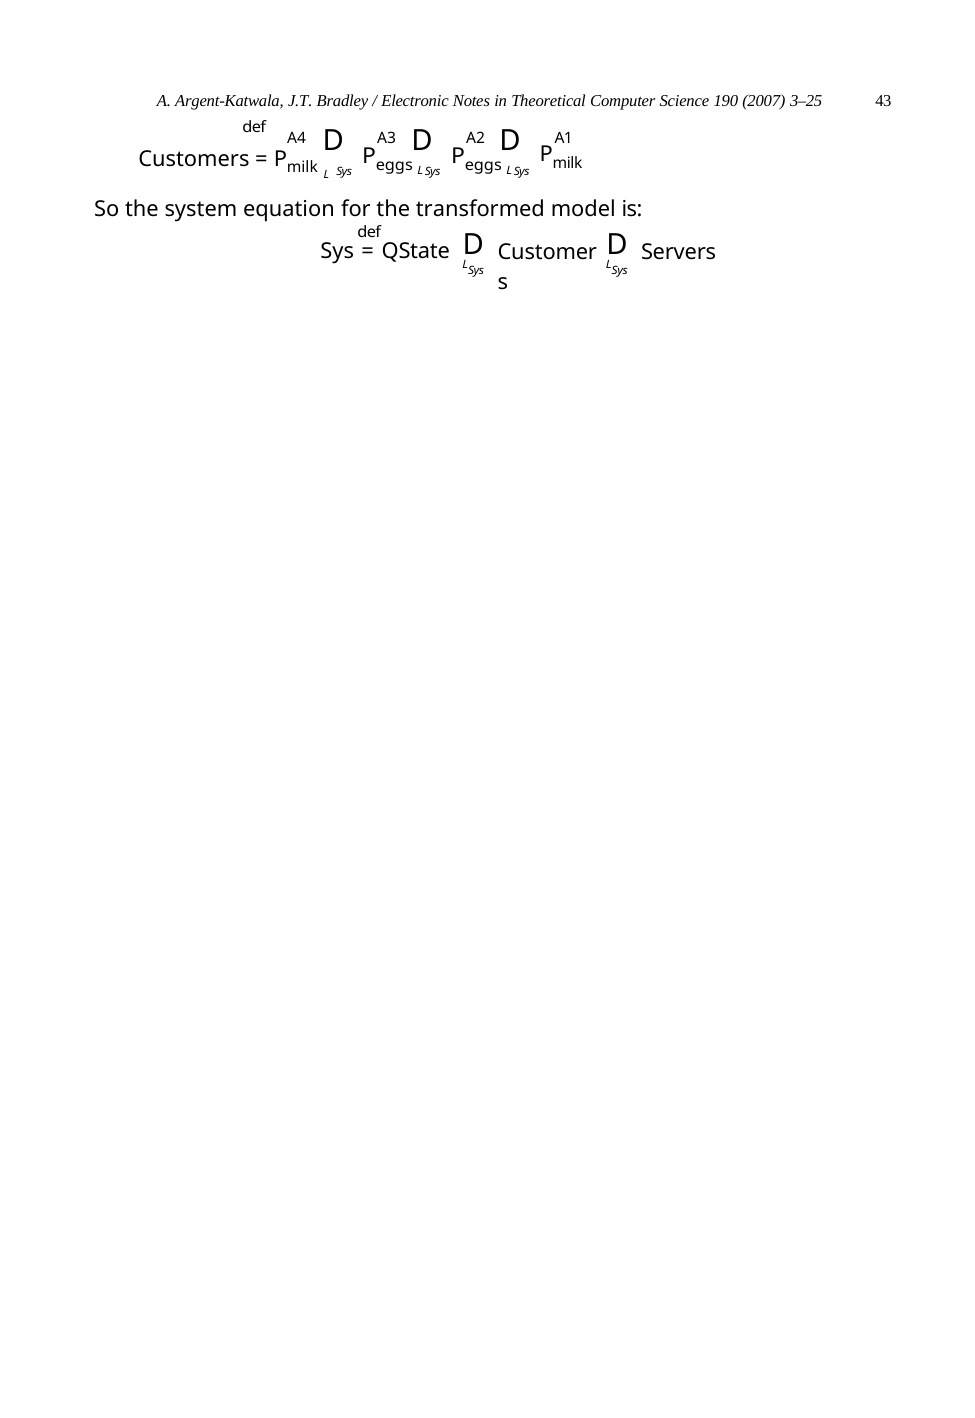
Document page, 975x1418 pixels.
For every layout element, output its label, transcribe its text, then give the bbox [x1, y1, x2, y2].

text def [71, 227, 381, 241]
text LSys [462, 261, 493, 278]
text Peggs L [451, 147, 513, 176]
text Customers = Pmilk L [138, 147, 336, 172]
text LSys [606, 261, 637, 278]
text Pmilk [539, 147, 904, 173]
text def [71, 122, 266, 135]
text So the system equation for the transformed model is: [94, 193, 904, 223]
text Customers [497, 236, 599, 296]
text Peggs L [362, 147, 424, 176]
text Sys [513, 163, 534, 179]
text A3 D [377, 131, 414, 147]
text D [462, 228, 493, 261]
text Servers [641, 236, 904, 266]
text A2 D A1 [466, 131, 502, 147]
text Sys [424, 163, 445, 179]
text D [606, 228, 637, 261]
text A2 D A1 [515, 131, 904, 147]
text A4 D [287, 131, 325, 147]
text Sys = QState [320, 241, 456, 263]
text Sys [336, 163, 357, 179]
text A3 D [427, 131, 447, 147]
text A4 D [338, 131, 358, 147]
